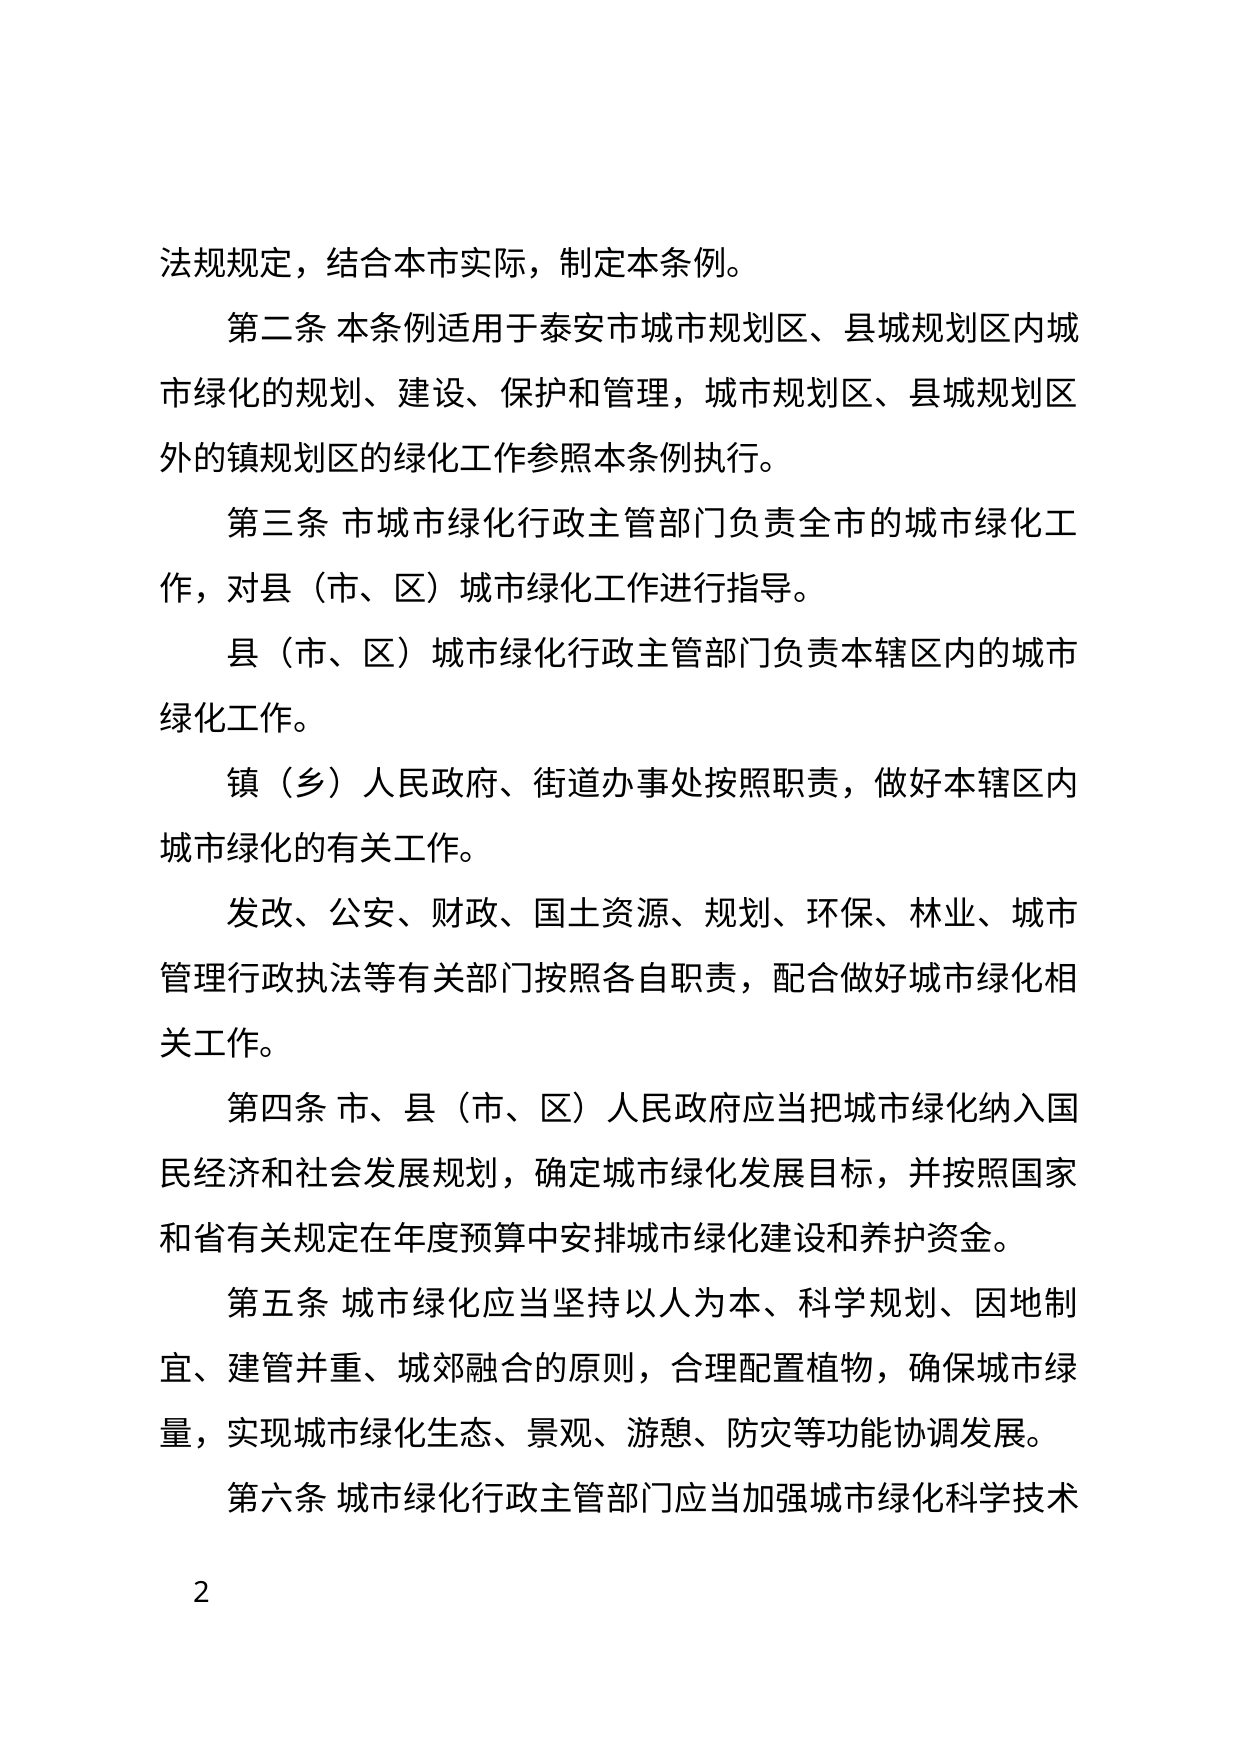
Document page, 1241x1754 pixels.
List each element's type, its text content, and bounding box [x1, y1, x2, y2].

text 第二条 本条例适用于泰安市城市规划区、县城规划区内城市绿化的规划、建设、保护和管理，城市规划区、县城规划区外的镇规划区的绿化工作参照本条例执行。 [159, 293, 1081, 488]
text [159, 228, 1081, 293]
text 镇（乡）人民政府、街道办事处按照职责，做好本辖区内城市绿化的有关工作。 [159, 748, 1081, 878]
text 第三条 市城市绿化行政主管部门负责全市的城市绿化工作，对县（市、区）城市绿化工作进行指导。 [159, 488, 1081, 618]
text 第四条 市、县（市、区）人民政府应当把城市绿化纳入国民经济和社会发展规划，确定城市绿化发展目标，并按照国家和省有关规定在年度预算中安排城市绿化建设和养护资金。 [159, 1073, 1081, 1268]
text 县（市、区）城市绿化行政主管部门负责本辖区内的城市绿化工作。 [159, 618, 1081, 748]
text 发改、公安、财政、国土资源、规划、环保、林业、城市管理行政执法等有关部门按照各自职责，配合做好城市绿化相关工作。 [159, 878, 1081, 1073]
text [159, 1463, 1081, 1528]
text 第五条 城市绿化应当坚持以人为本、科学规划、因地制宜、建管并重、城郊融合的原则，合理配置植物，确保城市绿量，实现城市绿化生态、景观、游憩、防灾等功能协调发展。 [159, 1268, 1081, 1463]
